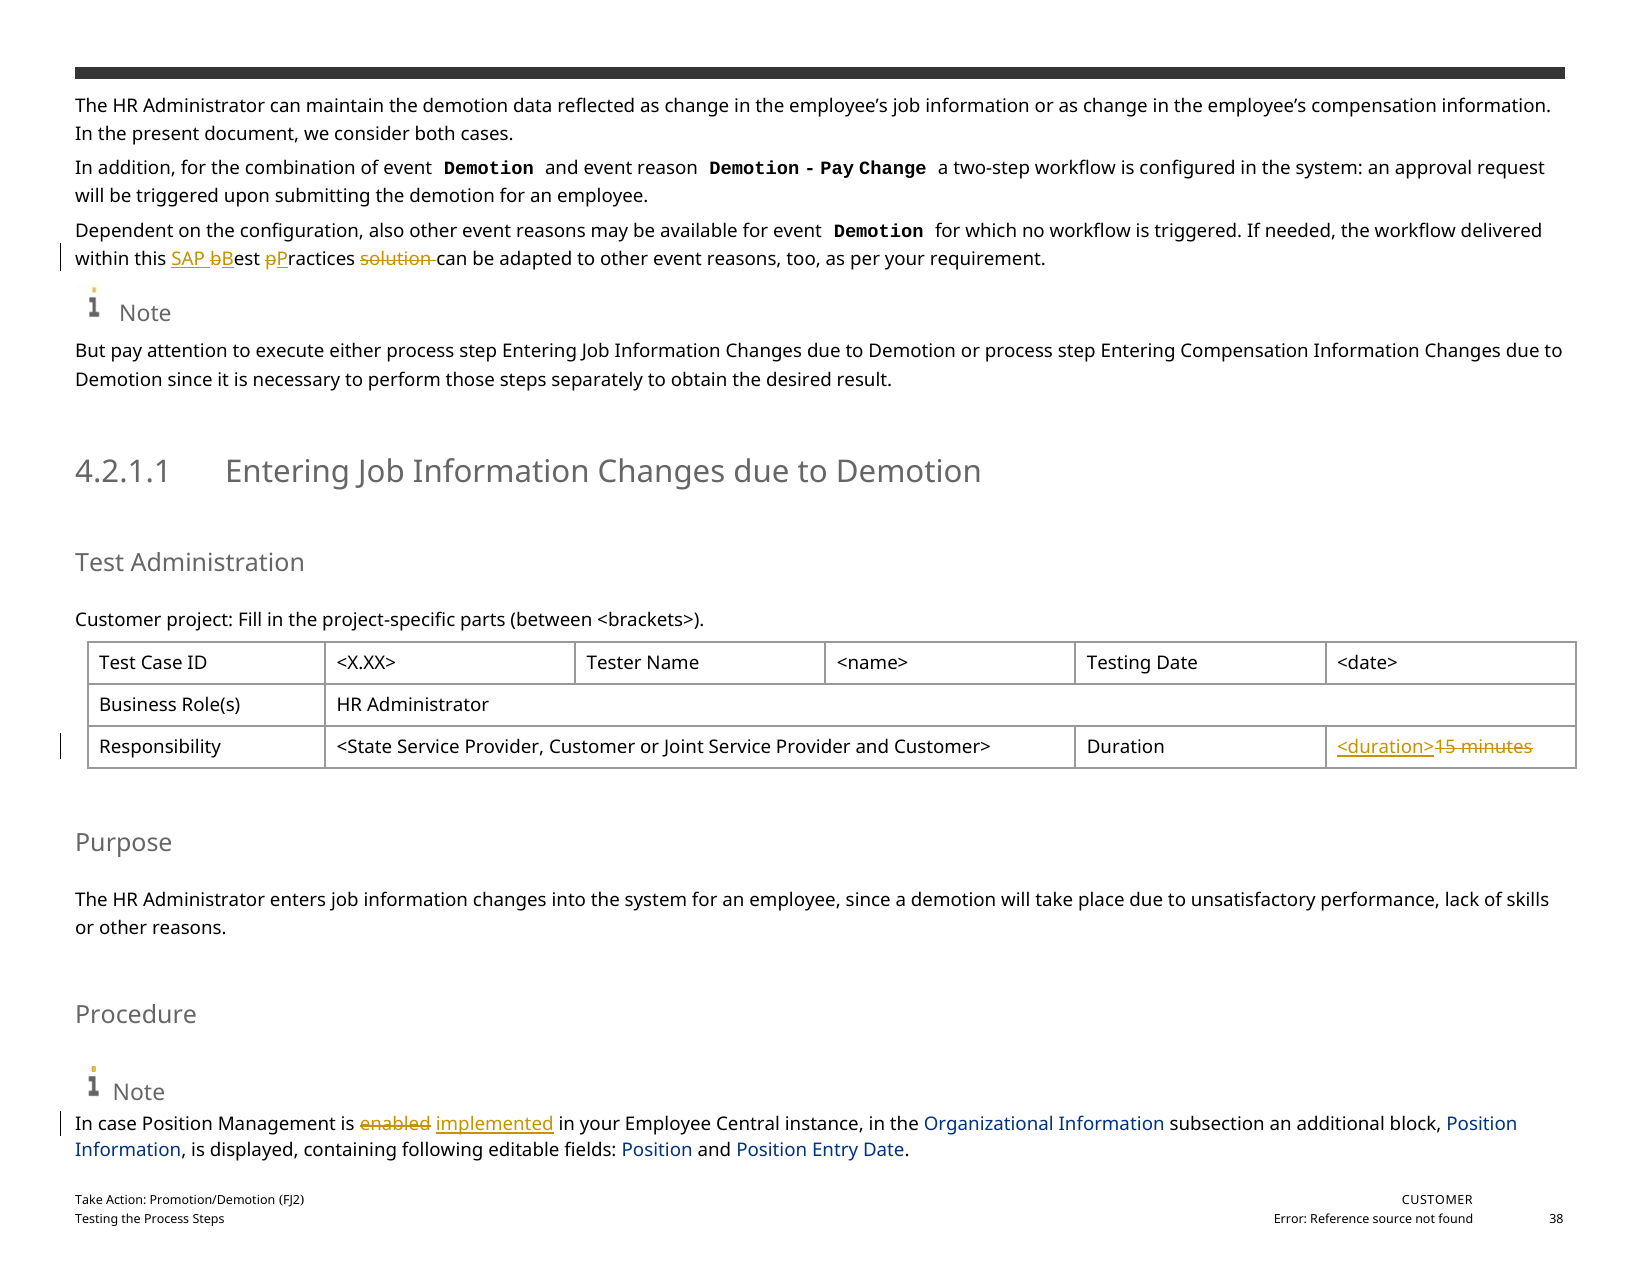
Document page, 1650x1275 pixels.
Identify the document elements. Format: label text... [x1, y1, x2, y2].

table_header Test Case ID [89, 643, 324, 683]
table_cell <State Service Provider, Customer or Joint Service Provider and Customer> [326, 727, 1074, 767]
text The HR Administrator enters job information changes into the system for an employee, since a demotion will take place due to unsatisfactory performance, lack of skills or other reasons. [75, 886, 1565, 939]
table_header Testing Date [1076, 643, 1325, 683]
table_cell Business Role(s) [89, 685, 324, 725]
table_header <date> [1327, 643, 1575, 683]
text In case Position Management is in your Employee Central instance, in the Organizational Information subsection an additional block, Position Information, is displayed, containing following editable fields: Position and Position Entry Date. [75, 1111, 1565, 1162]
table_cell Responsibility [89, 727, 324, 767]
table_cell [1327, 727, 1575, 767]
subtitle Note [75, 279, 1565, 332]
text But pay attention to execute either process step Entering Job Information Changes due to Demotion or process step Entering Compensation Information Changes due to Demotion since it is necessary to perform those steps separately to obtain the desired result. [75, 338, 1565, 391]
table_cell HR Administrator [326, 685, 1575, 725]
text In addition, for the combination of event Demotion and event reason Demotion - Pay Change a two-step workflow is configured in the system: an approval request will be triggered upon submitting the demotion for an employee. [75, 154, 1565, 208]
table_header Tester Name [576, 643, 824, 683]
table_header <X.XX> [326, 643, 574, 683]
title Procedure [75, 1000, 1565, 1029]
text The HR Administrator can maintain the demotion data reflected as change in the employee’s job information or as change in the employee’s compensation information. In the present document, we consider both cases. [75, 92, 1565, 146]
subtitle Entering Job Information Changes due to Demotion [75, 452, 1565, 490]
table_cell Duration [1076, 727, 1325, 767]
table_header <name> [826, 643, 1074, 683]
subtitle Note [75, 1059, 1565, 1111]
title Purpose [75, 828, 1565, 857]
picture [75, 1062, 113, 1101]
text Dependent on the configuration, also other event reasons may be available for event Demotion for which no workflow is triggered. If needed, the workflow delivered within this est ractices can be adapted to other event reasons, too, as per your requirement. [75, 217, 1565, 271]
picture [75, 283, 113, 322]
title Test Administration [75, 548, 1565, 577]
text Customer project: Fill in the project-specific parts (between <brackets>). [75, 606, 1565, 632]
